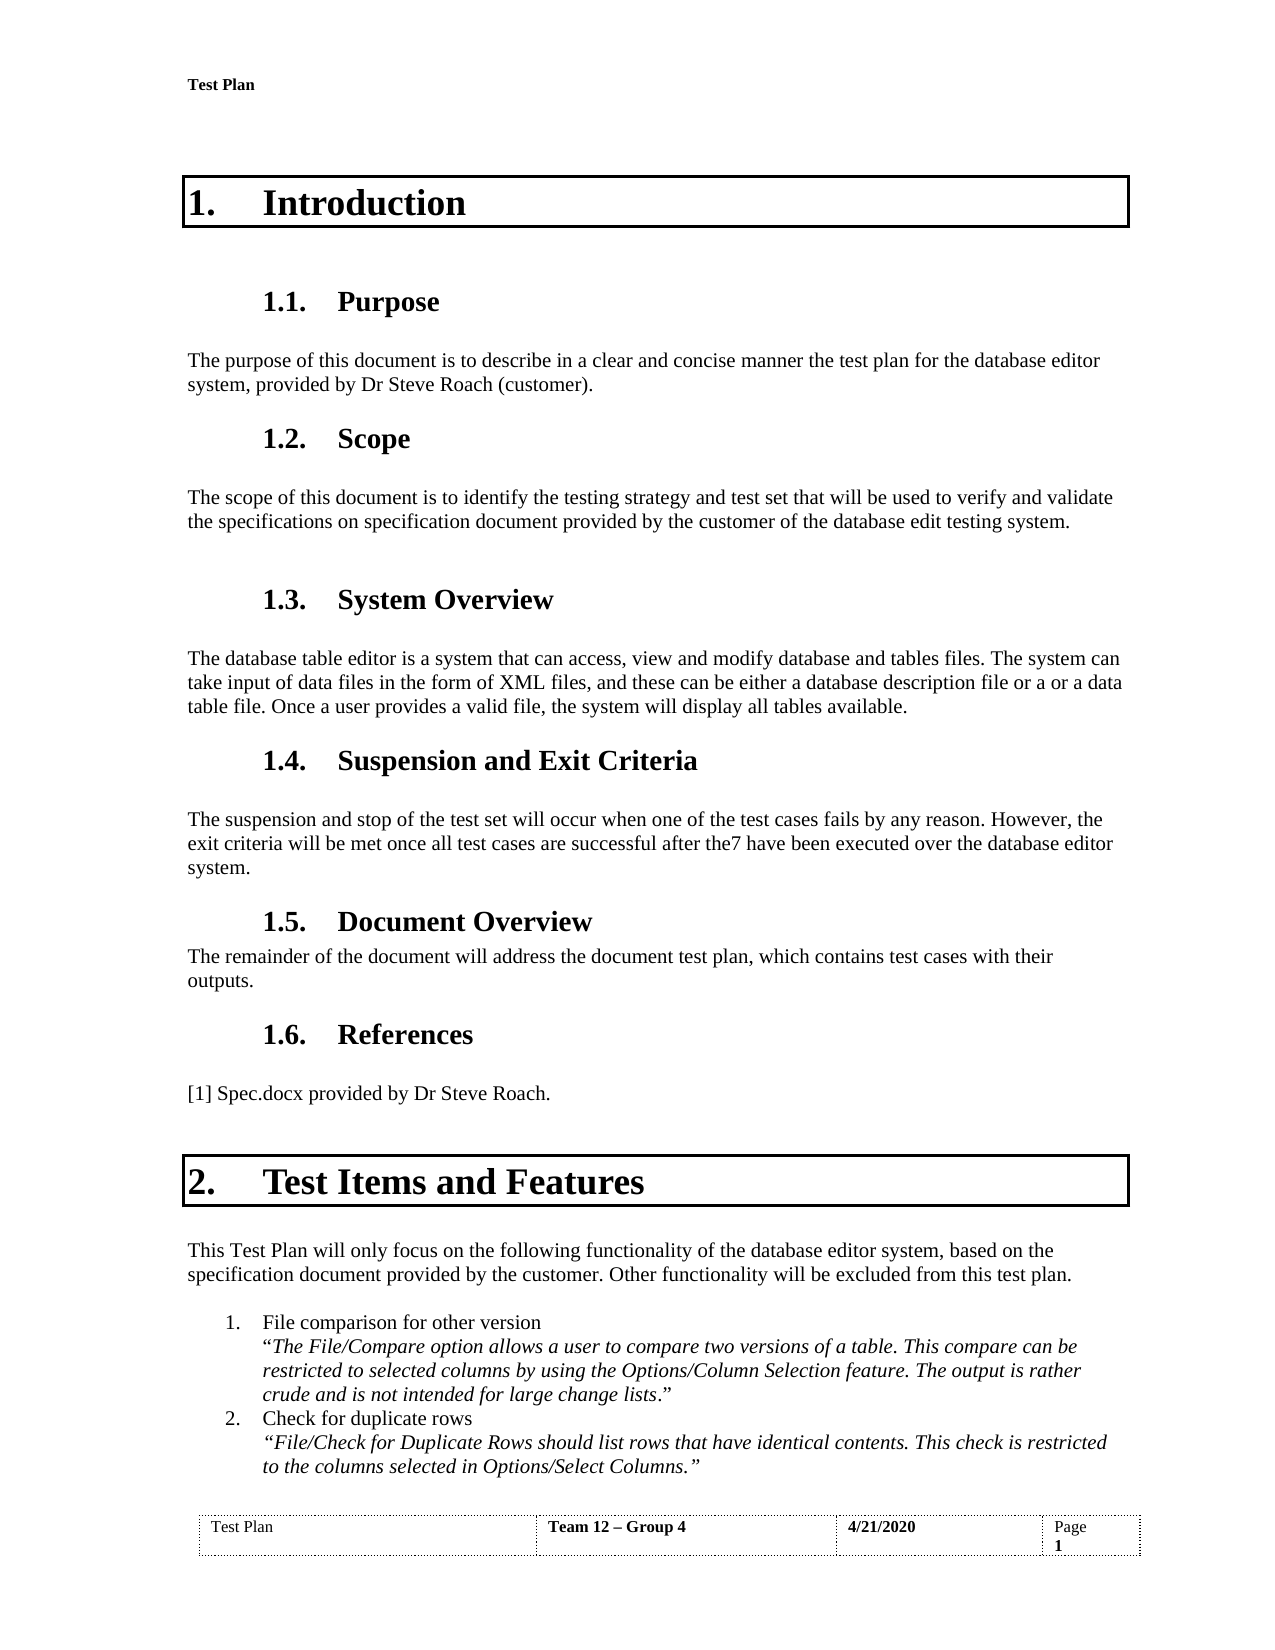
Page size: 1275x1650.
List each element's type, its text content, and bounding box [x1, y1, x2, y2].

text The remainder of the document will address the document test plan, which contains test cases with their outputs. [187, 944, 1125, 992]
text The purpose of this document is to describe in a clear and concise manner the test plan for the database editor system, provided by Dr Steve Roach (customer). [187, 348, 1125, 396]
list Check for duplicate rows “File/Check for Duplicate Rows should list rows that have identical contents. This check is restricted to the columns selected in Options/Select Columns.” [225, 1406, 1125, 1478]
list File comparison for other version “The File/Compare option allows a user to compare two versions of a table. This compare can be restricted to selected columns by using the Options/Column Selection feature. The output is rather crude and is not intended for large change lists.” [225, 1310, 1125, 1406]
subtitle Test Items and Features [185, 1157, 1127, 1204]
text [1] Spec.docx provided by Dr Steve Roach. [187, 1081, 1125, 1105]
subtitle Scope [262, 421, 1125, 454]
subtitle Introduction [185, 178, 1127, 225]
subtitle Purpose [262, 284, 1125, 317]
subtitle Document Overview [262, 904, 1125, 937]
subtitle System Overview [262, 582, 1125, 615]
text The suspension and stop of the test set will occur when one of the test cases fails by any reason. However, the exit criteria will be met once all test cases are successful after the7 have been executed over the database editor system. [187, 807, 1125, 879]
text The database table editor is a system that can access, view and modify database and tables files. The system can take input of data files in the form of XML files, and these can be either a database description file or a or a data table file. Once a user provides a valid file, the system will display all tables available. [187, 646, 1125, 718]
subtitle References [262, 1017, 1125, 1050]
text This Test Plan will only focus on the following functionality of the database editor system, based on the specification document provided by the customer. Other functionality will be excluded from this test plan. [187, 1238, 1125, 1286]
text The scope of this document is to identify the testing strategy and test set that will be used to verify and validate the specifications on specification document provided by the customer of the database edit testing system. [187, 485, 1125, 533]
subtitle Suspension and Exit Criteria [262, 743, 1125, 776]
